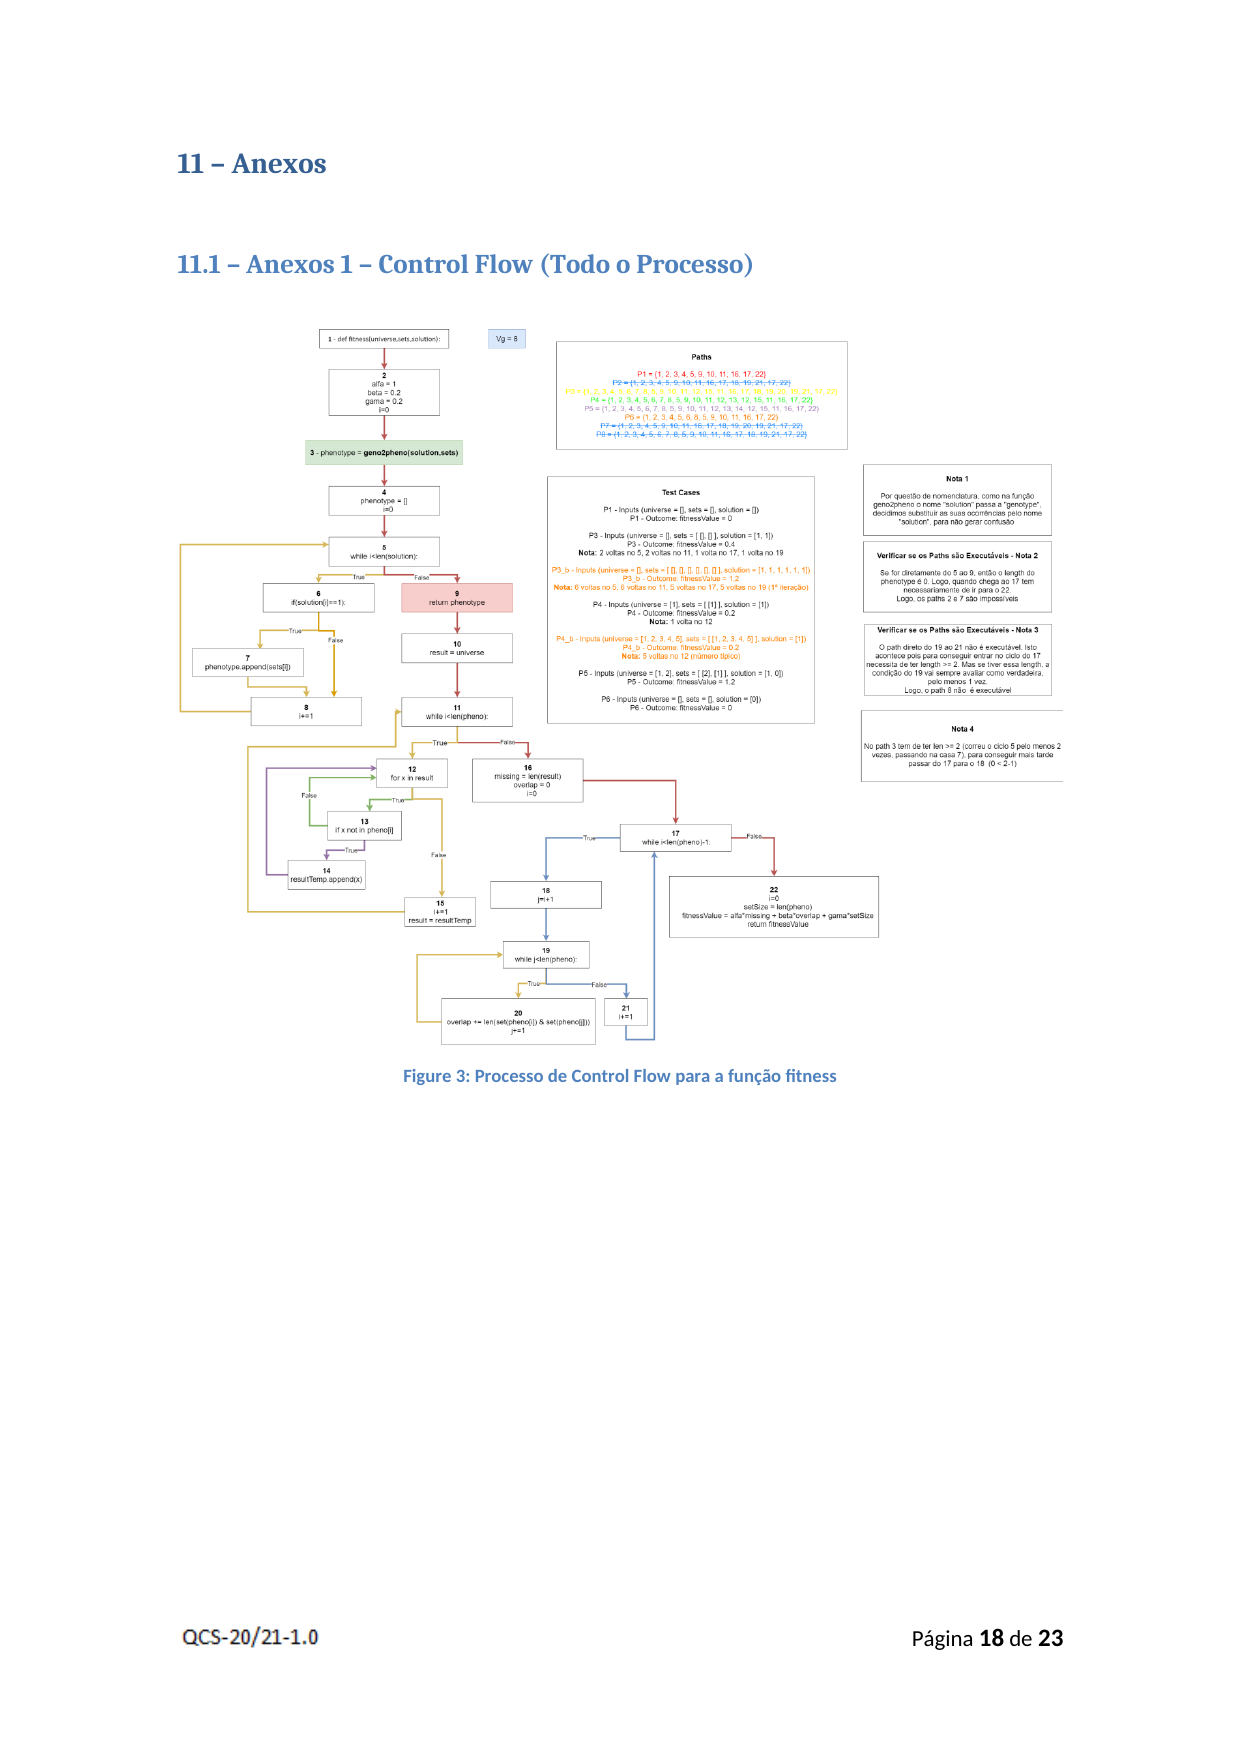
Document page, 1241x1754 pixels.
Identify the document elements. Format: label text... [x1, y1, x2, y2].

subtitle 11 – Anexos [177, 148, 1063, 181]
picture [176, 1617, 330, 1659]
subtitle 11.1 – Anexos 1 – Control Flow (Todo o Processo) [177, 249, 1063, 280]
text Figure 3: Processo de Control Flow para a função fitness [177, 1064, 1063, 1087]
picture [177, 329, 1063, 1045]
